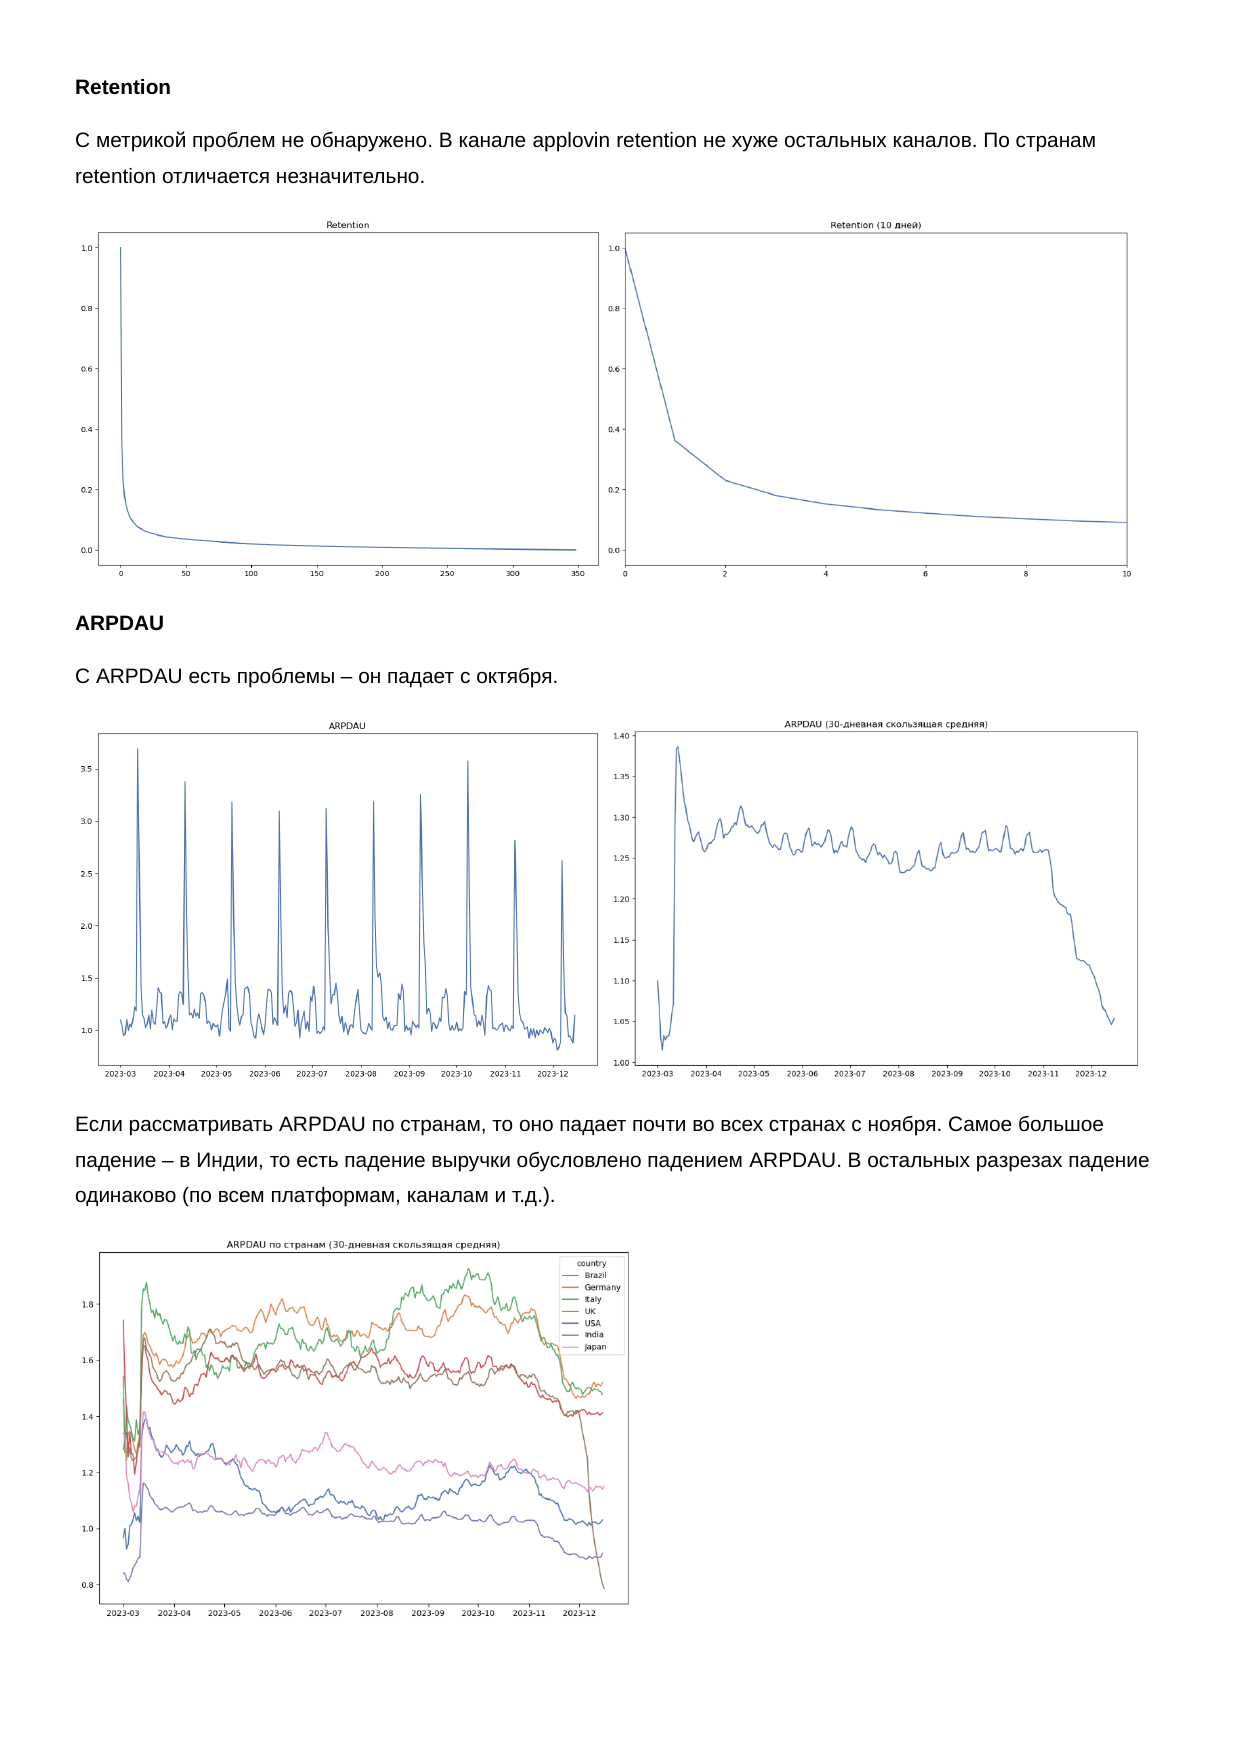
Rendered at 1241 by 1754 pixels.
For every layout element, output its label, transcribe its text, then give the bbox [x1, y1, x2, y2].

picture [75, 717, 602, 1083]
picture [75, 1236, 633, 1623]
subtitle ARPDAU [75, 611, 1165, 635]
text С ARPDAU есть проблемы – он падает c октября. [75, 663, 1165, 687]
text С метрикой проблем не обнаружено. В канале applovin retention не хуже остальных каналов. По странам retention отличается незначительно. [75, 128, 1165, 187]
subtitle Retention [75, 75, 1165, 99]
picture [75, 216, 1136, 583]
text Если рассматривать ARPDAU по странам, то оно падает почти во всех странах с ноября. Самое большое падение – в Индии, то есть падение выручки обусловлено падением ARPDAU. В остальных разрезах падение одинаково (по всем платформам, каналам и т.д.). [75, 1111, 1165, 1207]
picture [607, 716, 1142, 1083]
